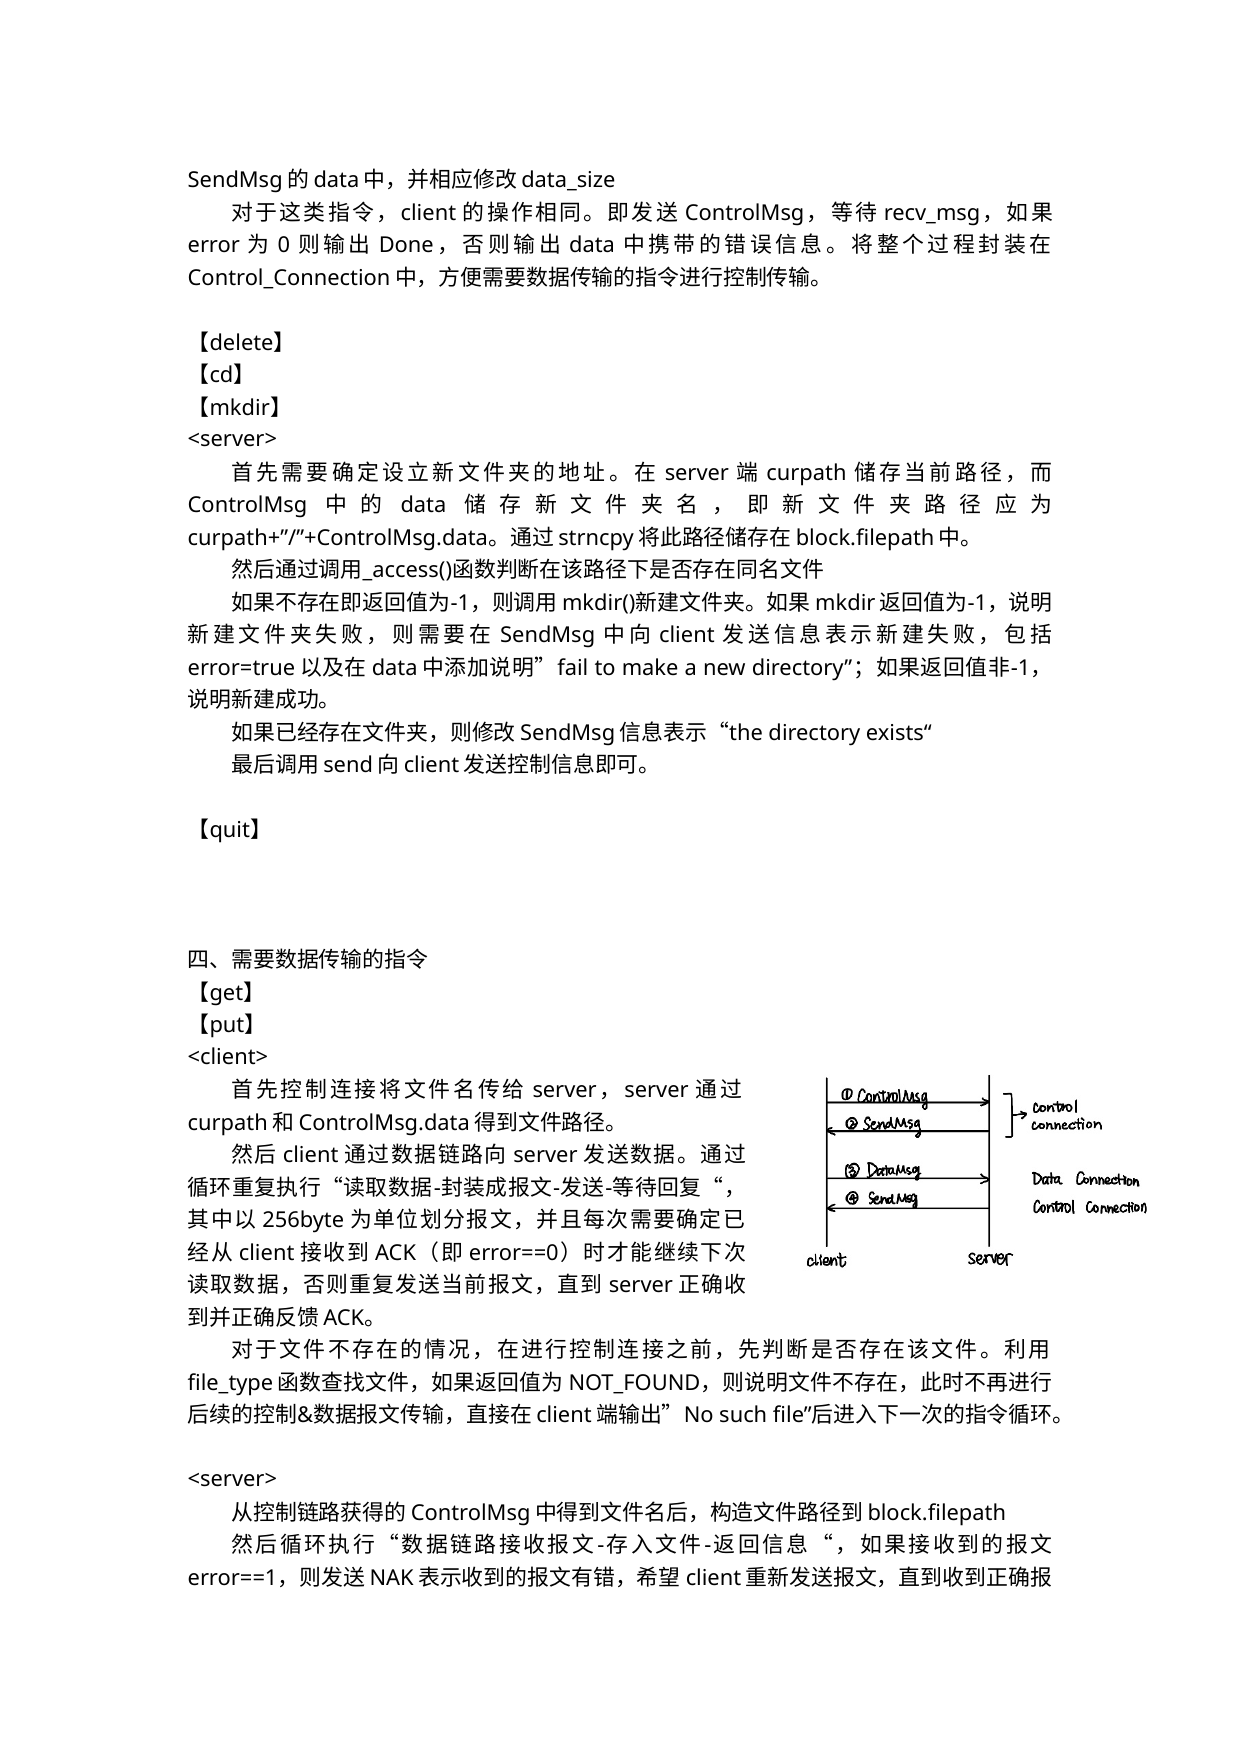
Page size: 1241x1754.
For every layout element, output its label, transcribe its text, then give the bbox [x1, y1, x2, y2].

text 【cd】 [187, 357, 1053, 389]
picture [764, 1074, 1176, 1296]
text 【mkdir】 [187, 389, 1053, 422]
text 首先控制连接将文件名传给server，server通过curpath和ControlMsg.data得到文件路径。 [187, 1072, 1053, 1137]
text 最后调用send向client发送控制信息即可。 [187, 747, 1053, 779]
text 首先需要确定设立新文件夹的地址。在server端curpath储存当前路径，而ControlMsg中的data储存新文件夹名，即新文件夹路径应为curpath+”/”+ControlMsg.data。通过strncpy将此路径储存在block.filepath中。 [187, 454, 1053, 552]
text 四、需要数据传输的指令 [187, 942, 1053, 974]
text <client> [187, 1039, 1053, 1072]
text 然后client通过数据链路向server发送数据。通过循环重复执行“读取数据-封装成报文-发送-等待回复“，其中以256byte为单位划分报文，并且每次需要确定已经从client接收到ACK（即error==0）时才能继续下次读取数据，否则重复发送当前报文，直到server正确收到并正确反馈ACK。 [187, 1137, 1053, 1332]
text 如果成功执行，则将SendMsg的error设置为false；如果执行失败，则把错误提示信息储存在SendMsg的data中，并相应修改data_size [187, 162, 1053, 194]
text 【get】 [187, 974, 1053, 1007]
text <server> [187, 422, 1053, 454]
text 【delete】 [187, 324, 1053, 357]
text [187, 1527, 1053, 1592]
text <server> [187, 1462, 1053, 1494]
text 然后通过调用_access()函数判断在该路径下是否存在同名文件 [187, 552, 1053, 584]
text 对于文件不存在的情况，在进行控制连接之前，先判断是否存在该文件。利用file_type函数查找文件，如果返回值为NOT_FOUND，则说明文件不存在，此时不再进行后续的控制&数据报文传输，直接在client端输出”No such file”后进入下一次的指令循环。 [187, 1332, 1053, 1429]
text 从控制链路获得的ControlMsg中得到文件名后，构造文件路径到block.filepath [187, 1494, 1053, 1527]
text 如果不存在即返回值为-1，则调用mkdir()新建文件夹。如果mkdir返回值为-1，说明新建文件夹失败，则需要在SendMsg中向client发送信息表示新建失败，包括error=true以及在data中添加说明”fail to make a new directory”；如果返回值非-1，说明新建成功。 [187, 584, 1053, 714]
text 对于这类指令，client的操作相同。即发送ControlMsg，等待recv_msg，如果error为0则输出Done，否则输出data中携带的错误信息。将整个过程封装在Control_Connection中，方便需要数据传输的指令进行控制传输。 [187, 194, 1053, 292]
text 【quit】 [187, 812, 1053, 844]
text 【put】 [187, 1007, 1053, 1039]
text 如果已经存在文件夹，则修改SendMsg信息表示“the directory exists“ [187, 714, 1053, 747]
